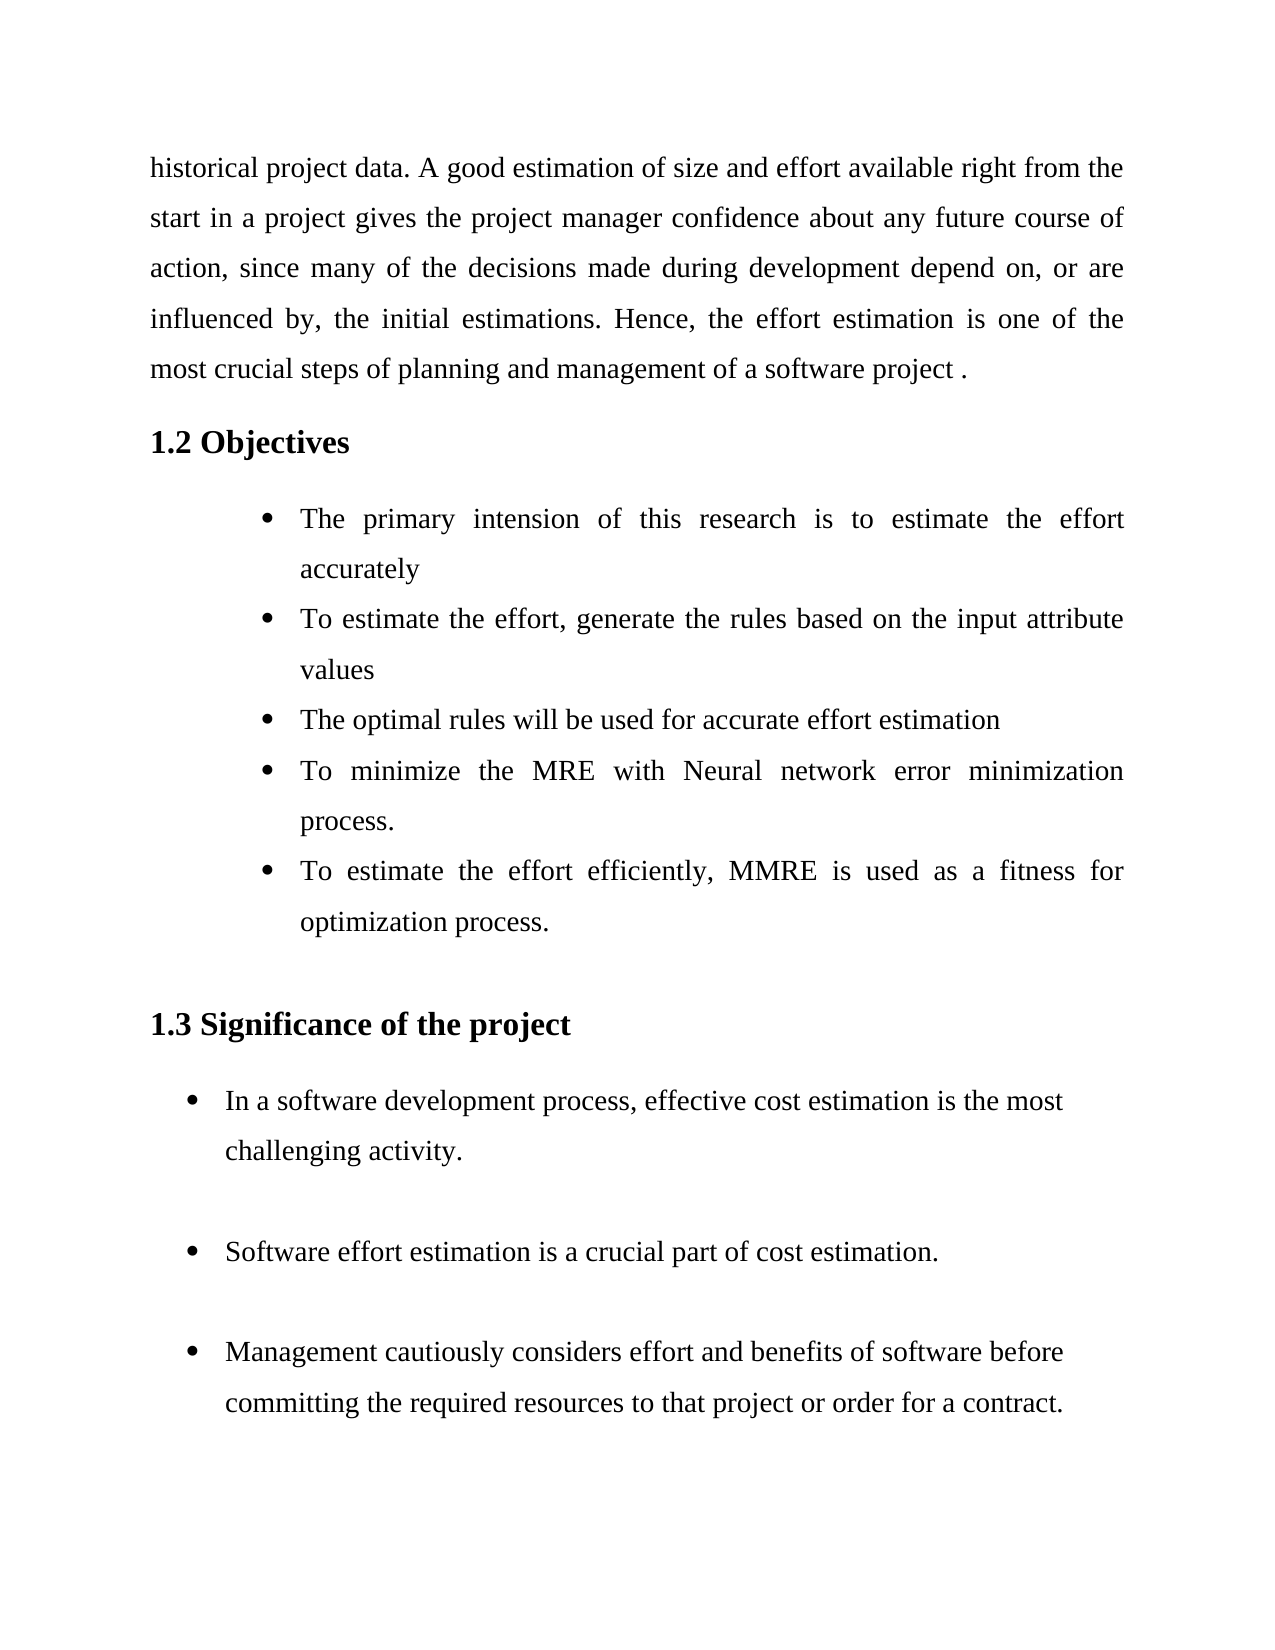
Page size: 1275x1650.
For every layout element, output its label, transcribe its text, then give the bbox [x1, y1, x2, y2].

list To estimate the effort, generate the rules based on the input attribute values [262, 601, 1125, 685]
list The optimal rules will be used for accurate effort estimation [262, 702, 1125, 736]
list Management cautiously considers effort and benefits of software before [187, 1334, 1125, 1368]
list Software effort estimation is a crucial part of cost estimation. [187, 1234, 1125, 1267]
list To estimate the effort efficiently, MMRE is used as a fitness for optimization process. [262, 853, 1125, 937]
list committing the required resources to that project or order for a contract. [225, 1385, 1125, 1418]
text 1.2 Objectives [150, 422, 1125, 461]
list The primary intension of this research is to estimate the effort accurately [262, 501, 1125, 585]
list In a software development process, effective cost estimation is the most challenging activity. [187, 1083, 1125, 1167]
text 1.3 Significance of the project [150, 1004, 1125, 1043]
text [150, 150, 1125, 385]
list To minimize the MRE with Neural network error minimization process. [262, 753, 1125, 837]
